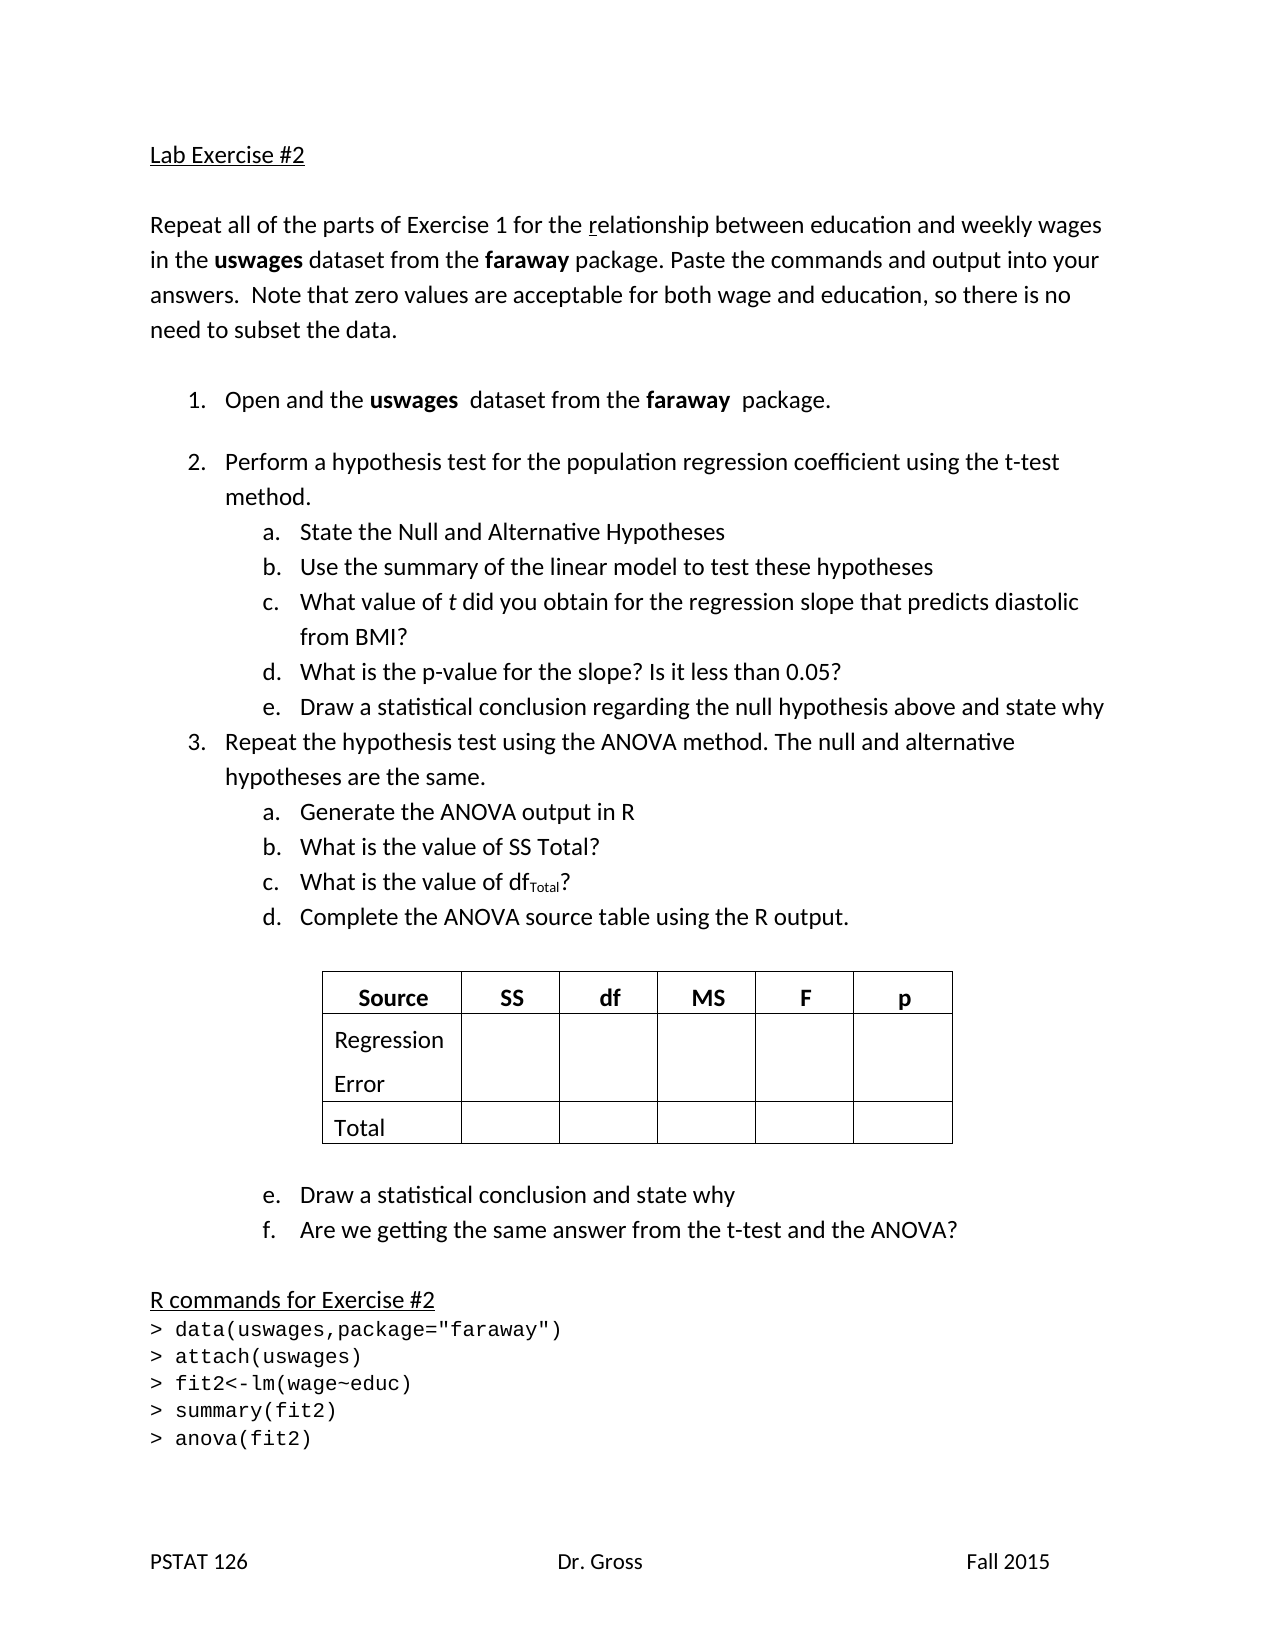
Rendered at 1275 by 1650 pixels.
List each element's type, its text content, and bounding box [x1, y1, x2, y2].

table_cell [658, 1058, 755, 1101]
table_cell [658, 1102, 755, 1143]
table_cell [854, 1014, 952, 1057]
table_header p [854, 972, 952, 1013]
table_cell Regression [323, 1014, 461, 1057]
list What is the value of SS Total? [262, 831, 1125, 861]
list What is the p-value for the slope? Is it less than 0.05? [262, 656, 1125, 686]
list Use the summary of the linear model to test these hypotheses [262, 551, 1125, 581]
table_cell [462, 1014, 559, 1057]
text > data(uswages,package="faraway") [150, 1319, 1125, 1342]
list Draw a statistical conclusion and state why [262, 1179, 1125, 1209]
table_header MS [658, 972, 755, 1013]
list Draw a statistical conclusion regarding the null hypothesis above and state why [262, 691, 1125, 721]
table_header df [560, 972, 657, 1013]
list Complete the ANOVA source table using the R output. [262, 901, 1125, 931]
text Repeat all of the parts of Exercise 1 for the relationship between education and weekly wages in the uswages dataset from the faraway package. Paste the commands and output into your answers. Note that zero values are acceptable for both wage and education, so there is no need to subset the data. [150, 209, 1125, 344]
text R commands for Exercise #2 [150, 1284, 1125, 1314]
table_header Source [323, 972, 461, 1013]
text > anova(fit2) [150, 1428, 1125, 1451]
table_header SS [462, 972, 559, 1013]
table_cell [560, 1058, 657, 1101]
table_cell [462, 1102, 559, 1143]
table_cell [756, 1102, 853, 1143]
table_cell Total [323, 1102, 461, 1143]
table_cell [756, 1014, 853, 1057]
list Repeat the hypothesis test using the ANOVA method. The null and alternative hypotheses are the same. [187, 726, 1125, 791]
list State the Null and Alternative Hypotheses [262, 516, 1125, 546]
text > fit2<-lm(wage~educ) [150, 1373, 1125, 1397]
table_cell [756, 1058, 853, 1101]
text > attach(uswages) [150, 1346, 1125, 1370]
table_cell [462, 1058, 559, 1101]
table_cell [854, 1102, 952, 1143]
list Perform a hypothesis test for the population regression coefficient using the t-test method. [187, 446, 1125, 511]
list What value of t did you obtain for the regression slope that predicts diastolic from BMI? [262, 586, 1125, 651]
table_cell [560, 1102, 657, 1143]
list Open and the uswages dataset from the faraway package. [187, 384, 1125, 414]
table_cell [854, 1058, 952, 1101]
text Lab Exercise #2 [150, 139, 1125, 169]
table_header F [756, 972, 853, 1013]
list Generate the ANOVA output in R [262, 796, 1125, 826]
list Are we getting the same answer from the t-test and the ANOVA? [262, 1214, 1125, 1244]
table_cell Error [323, 1058, 461, 1101]
table_cell [658, 1014, 755, 1057]
text > summary(fit2) [150, 1400, 1125, 1424]
list What is the value of dfTotal? [262, 866, 1125, 896]
table_cell [560, 1014, 657, 1057]
